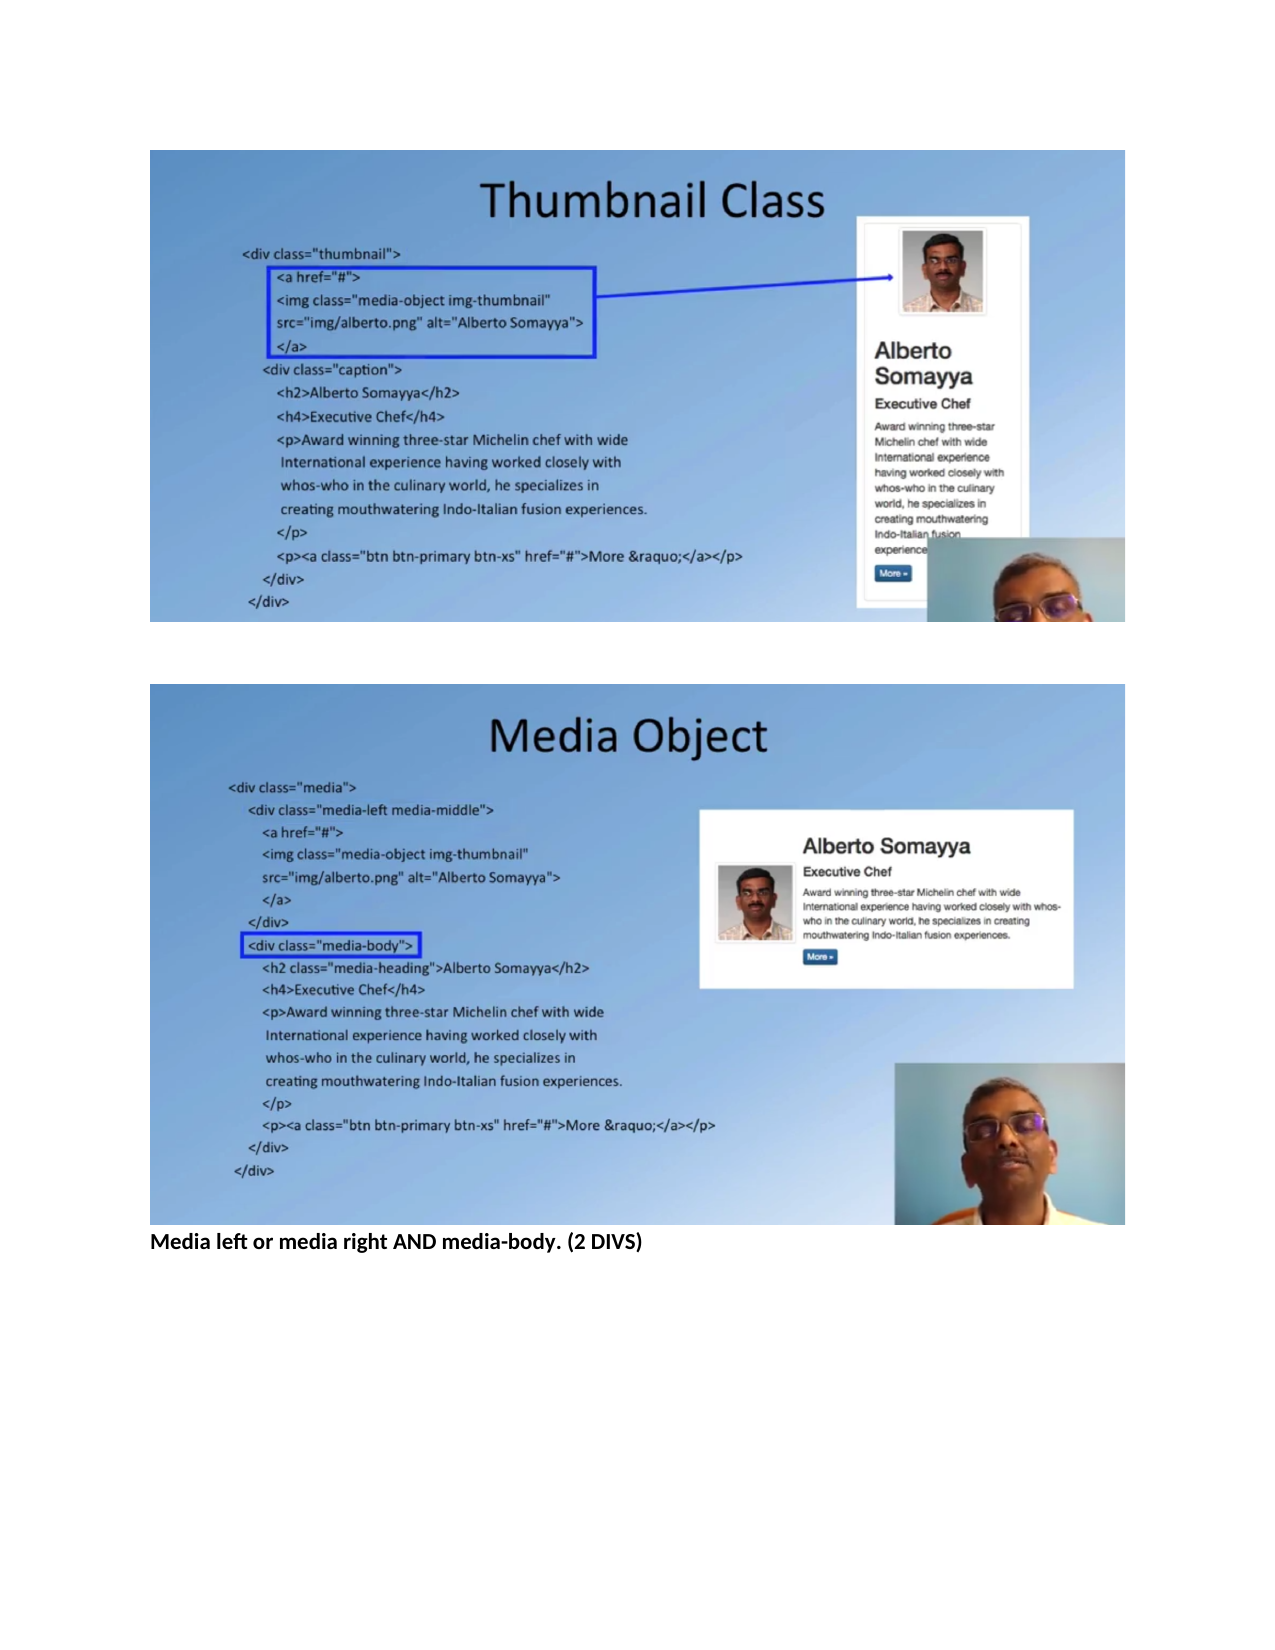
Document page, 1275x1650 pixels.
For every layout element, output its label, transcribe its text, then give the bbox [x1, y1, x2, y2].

text Media left or media right AND media-body. (2 DIVS) [150, 1227, 1125, 1255]
picture [150, 150, 1125, 622]
picture [150, 684, 1125, 1225]
